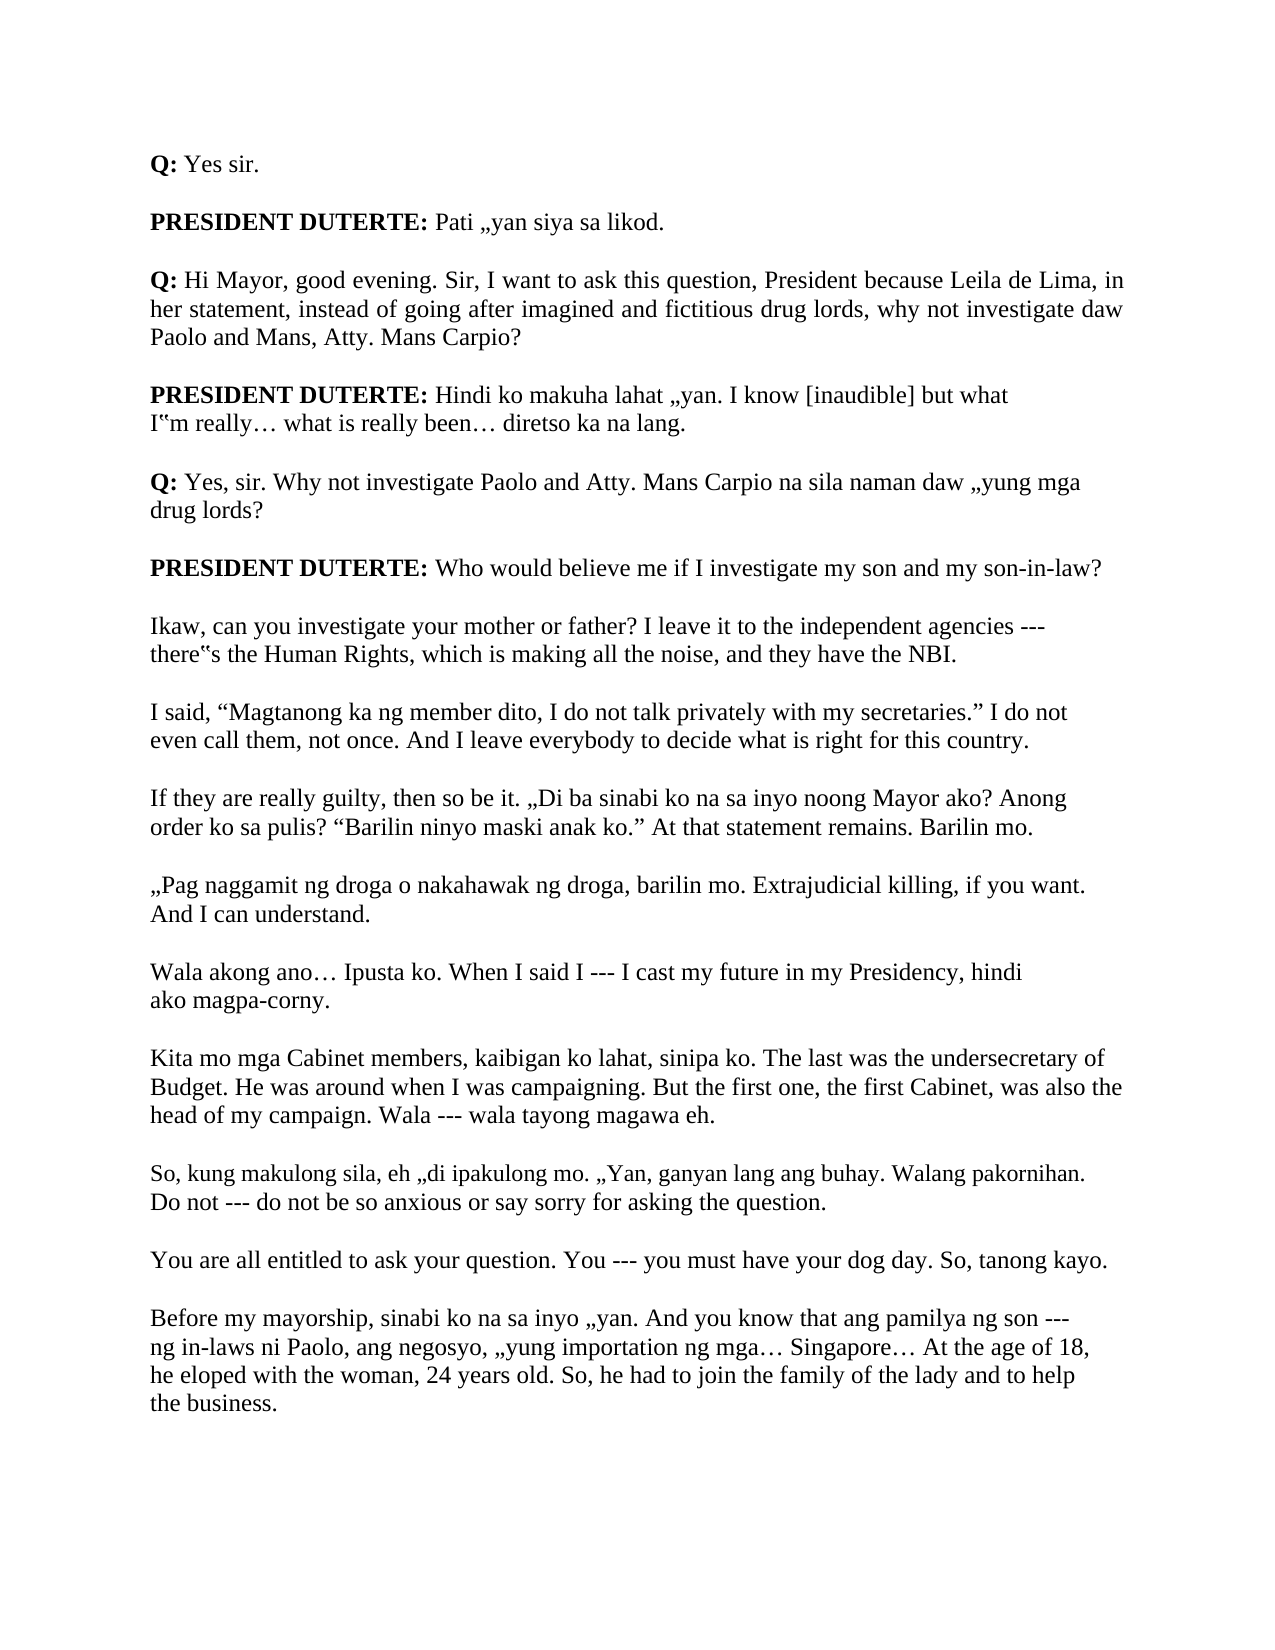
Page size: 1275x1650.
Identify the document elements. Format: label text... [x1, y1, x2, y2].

list Yes sir. [150, 149, 1125, 178]
text PRESIDENT DUTERTE: Hindi ko makuha lahat „yan. I know [inaudible] but what I‟m really… what is really been… diretso ka na lang. [150, 381, 1048, 437]
text Do not --- do not be so anxious or say sorry for asking the question. [150, 1187, 1125, 1216]
text PRESIDENT DUTERTE: Pati „yan siya sa likod. [150, 207, 1125, 236]
text So, kung makulong sila, eh „di ipakulong mo. „Yan, ganyan lang ang buhay. Walang pakornihan. [150, 1159, 1125, 1187]
list Hi Mayor, good evening. Sir, I want to ask this question, President because Leila de Lima, in her statement, instead of going after imagined and fictitious drug lords, why not investigate daw Paolo and Mans, Atty. Mans Carpio? [150, 266, 1125, 351]
text You are all entitled to ask your question. You --- you must have your dog day. So, tanong kayo. [150, 1245, 1125, 1273]
text And I can understand. [150, 899, 1125, 927]
text PRESIDENT DUTERTE: Who would believe me if I investigate my son and my son-in-law? [150, 553, 1125, 582]
text If they are really guilty, then so be it. „Di ba sinabi ko na sa inyo noong Mayor ako? Anong order ko sa pulis? “Barilin ninyo maski anak ko.” At that statement remains. Barilin mo. [150, 785, 1123, 840]
text Before my mayorship, sinabi ko na sa inyo „yan. And you know that ang pamilya ng son --- ng in-laws ni Paolo, ang negosyo, „yung importation ng mga… Singapore… At the age of 18, he eloped with the woman, 24 years old. So, he had to join the family of the lady and to help the business. [150, 1304, 1098, 1417]
text Ikaw, can you investigate your mother or father? I leave it to the independent agencies --- there‟s the Human Rights, which is making all the noise, and they have the NBI. [150, 612, 1119, 668]
text I said, “Magtanong ka ng member dito, I do not talk privately with my secretaries.” I do not even call them, not once. And I leave everybody to decide what is right for this country. [150, 698, 1121, 754]
text Wala akong ano… Ipusta ko. When I said I --- I cast my future in my Presidency, hindi ako magpa-corny. [150, 958, 1064, 1013]
list Yes, sir. Why not investigate Paolo and Atty. Mans Carpio na sila naman daw „yung mga drug lords? [150, 468, 1125, 523]
text Kita mo mga Cabinet members, kaibigan ko lahat, sinipa ko. The last was the undersecretary of Budget. He was around when I was campaigning. But the first one, the first Cabinet, was also the head of my campaign. Wala --- wala tayong magawa eh. [150, 1044, 1123, 1129]
text „Pag naggamit ng droga o nakahawak ng droga, barilin mo. Extrajudicial killing, if you want. [150, 870, 1125, 899]
